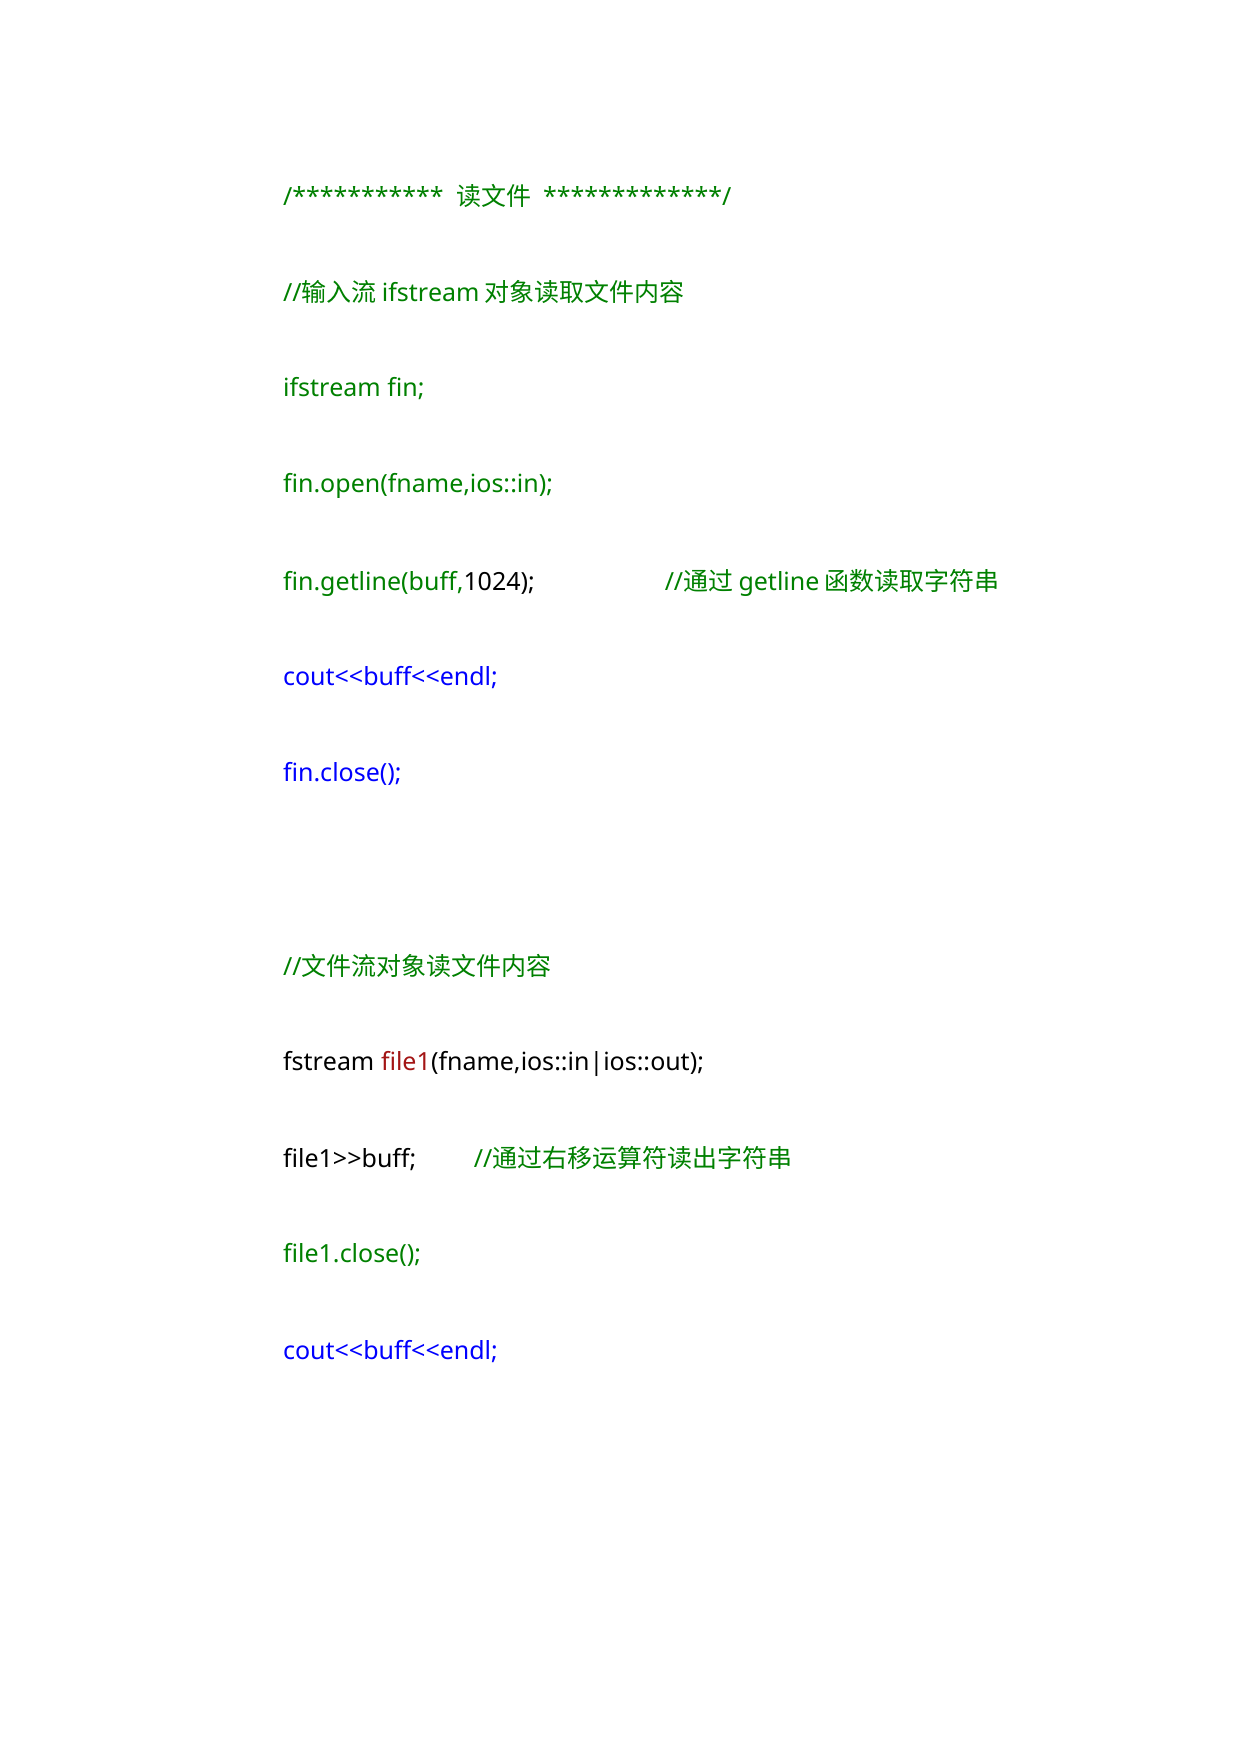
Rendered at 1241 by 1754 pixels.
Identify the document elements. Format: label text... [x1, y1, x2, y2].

text //输入流ifstream对象读取文件内容 [187, 258, 1053, 323]
text ifstream fin; [187, 354, 1053, 419]
text /*********** 读文件 *************/ [187, 162, 1053, 227]
text fin.open(fname,ios::in); [187, 451, 1053, 516]
text cout<<buff<<endl; [187, 1317, 1053, 1382]
text fstream file1(fname,ios::in|ios::out); [187, 1028, 1053, 1093]
text fin.close(); [187, 739, 1053, 804]
text //文件流对象读文件内容 [187, 932, 1053, 997]
text cout<<buff<<endl; [187, 643, 1053, 708]
text file1>>buff; //通过右移运算符读出字符串 [187, 1124, 1053, 1189]
text fin.getline(buff,1024); //通过getline函数读取字符串 [187, 547, 1053, 612]
text file1.close(); [187, 1221, 1053, 1286]
